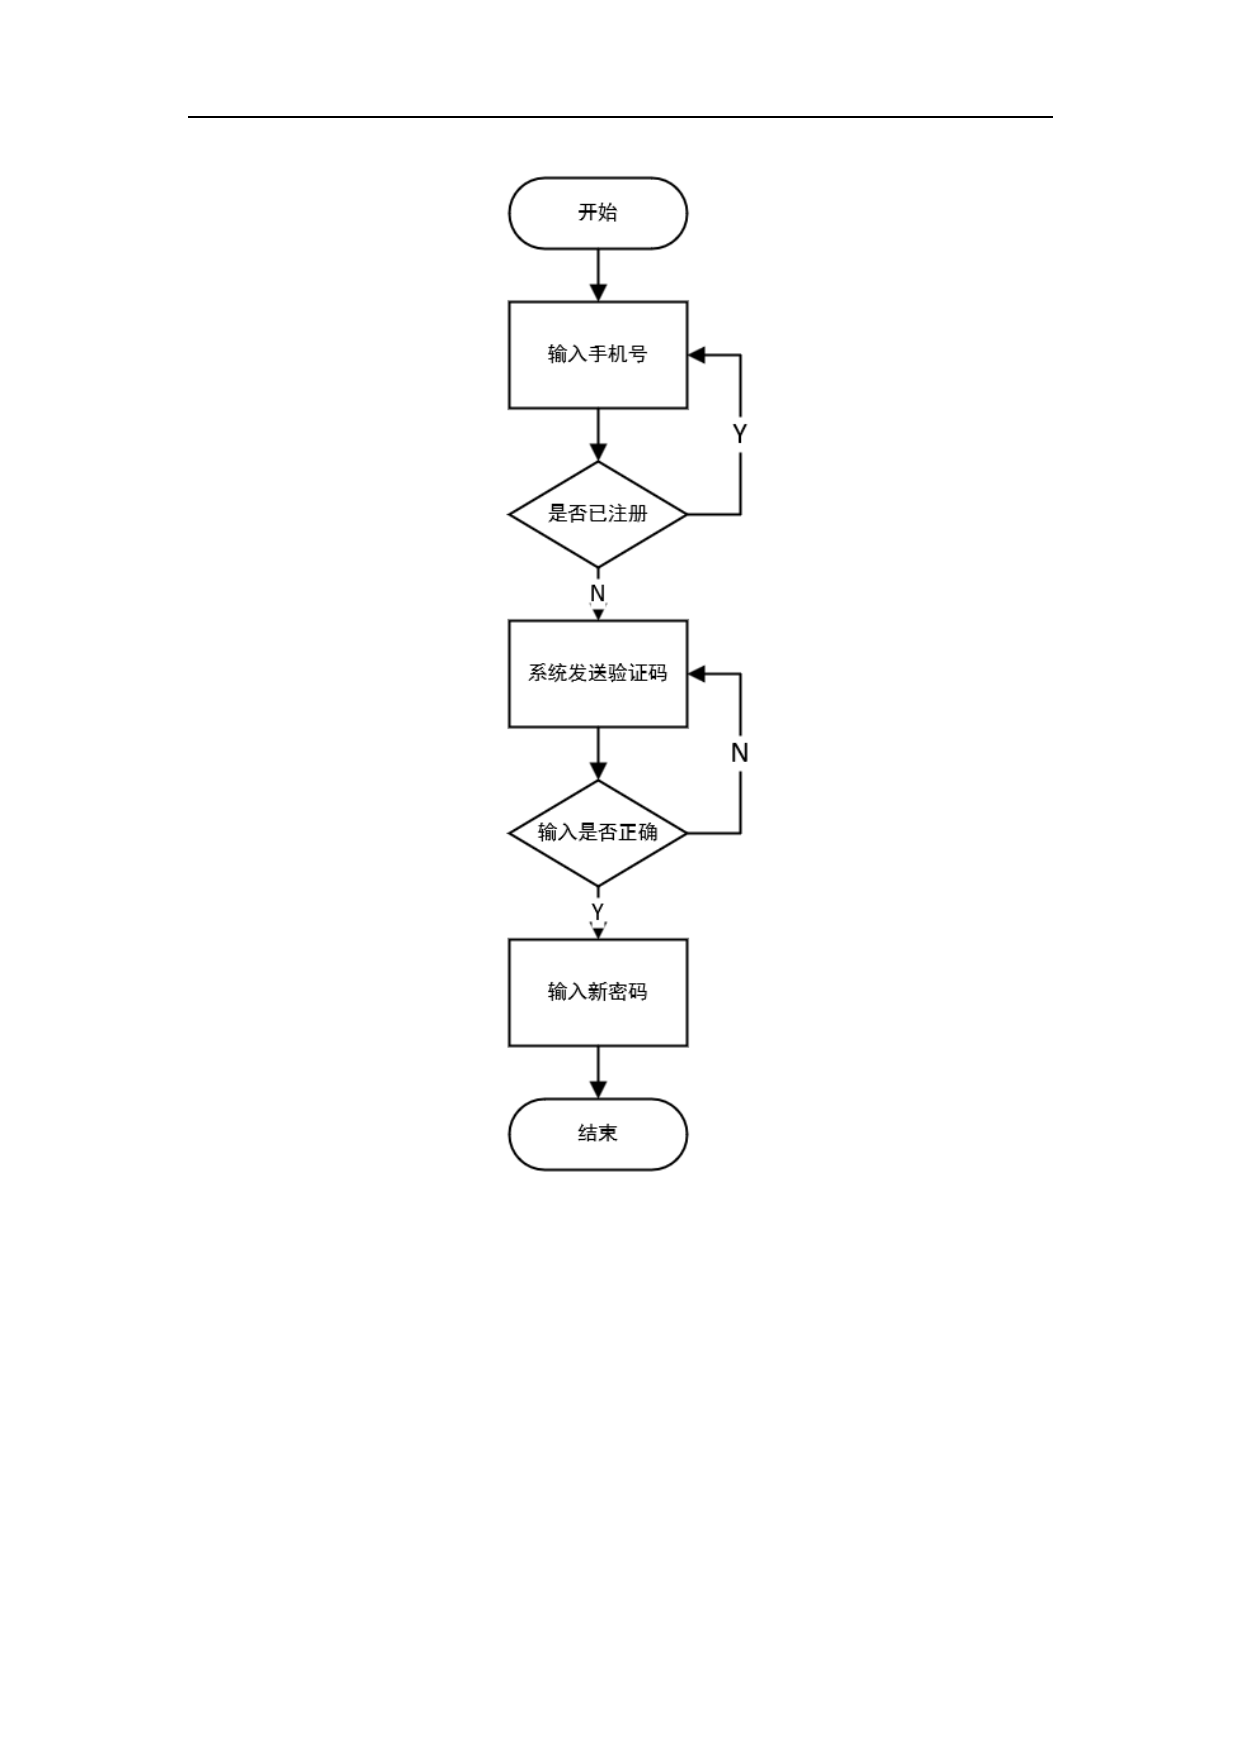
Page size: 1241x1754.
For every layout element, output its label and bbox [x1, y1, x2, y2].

picture [453, 162, 787, 1201]
